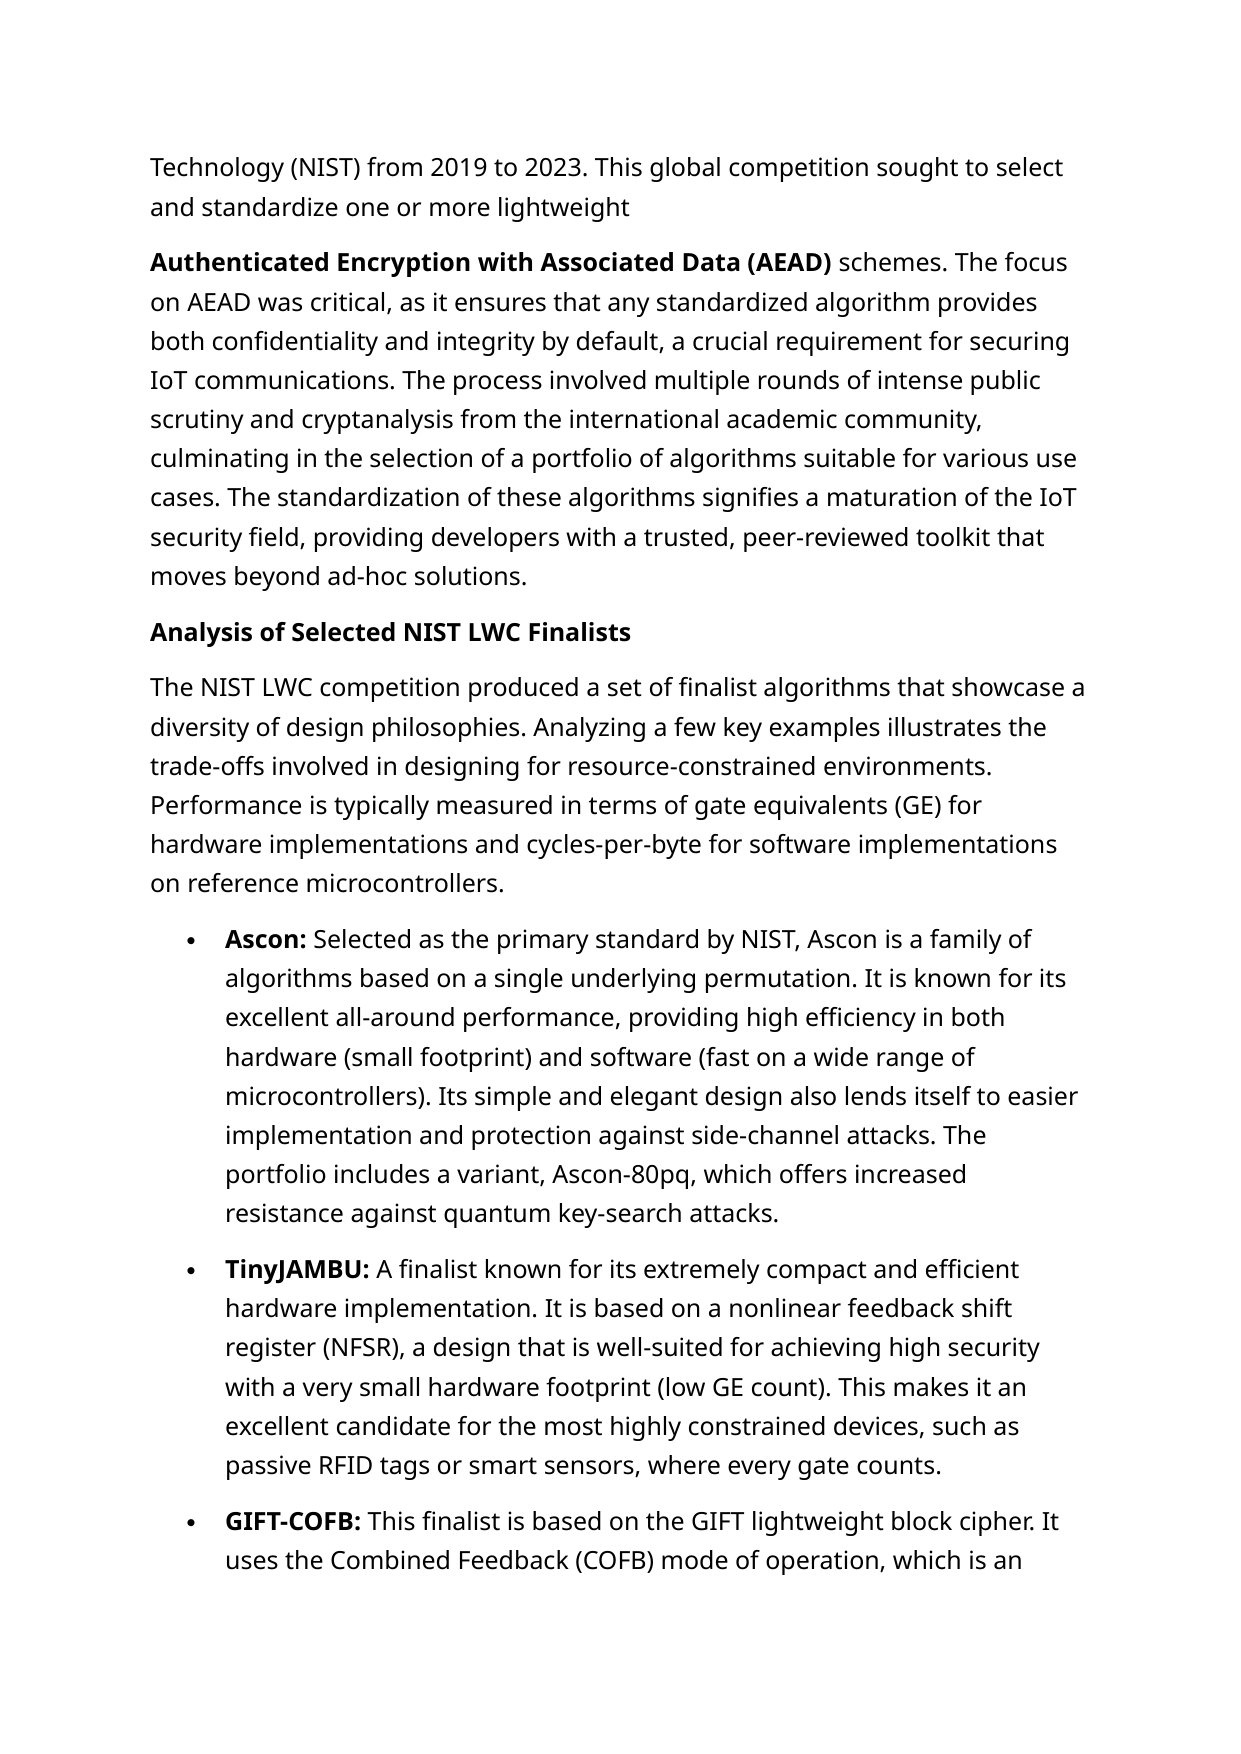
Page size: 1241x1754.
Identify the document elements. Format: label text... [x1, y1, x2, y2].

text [150, 150, 1090, 223]
text The NIST LWC competition produced a set of finalist algorithms that showcase a diversity of design philosophies. Analyzing a few key examples illustrates the trade-offs involved in designing for resource-constrained environments. Performance is typically measured in terms of gate equivalents (GE) for hardware implementations and cycles-per-byte for software implementations on reference microcontrollers. [150, 670, 1090, 900]
text Authenticated Encryption with Associated Data (AEAD) schemes. The focus on AEAD was critical, as it ensures that any standardized algorithm provides both confidentiality and integrity by default, a crucial requirement for securing IoT communications. The process involved multiple rounds of intense public scrutiny and cryptanalysis from the international academic community, culminating in the selection of a portfolio of algorithms suitable for various use cases. The standardization of these algorithms signifies a maturation of the IoT security field, providing developers with a trusted, peer-reviewed toolkit that moves beyond ad-hoc solutions. [150, 245, 1090, 592]
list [187, 1503, 1090, 1577]
text Analysis of Selected NIST LWC Finalists [150, 614, 1090, 648]
list Ascon: Selected as the primary standard by NIST, Ascon is a family of algorithms based on a single underlying permutation. It is known for its excellent all-around performance, providing high efficiency in both hardware (small footprint) and software (fast on a wide range of microcontrollers). Its simple and elegant design also lends itself to easier implementation and protection against side-channel attacks. The portfolio includes a variant, Ascon-80pq, which offers increased resistance against quantum key-search attacks. [187, 922, 1090, 1230]
list TinyJAMBU: A finalist known for its extremely compact and efficient hardware implementation. It is based on a nonlinear feedback shift register (NFSR), a design that is well-suited for achieving high security with a very small hardware footprint (low GE count). This makes it an excellent candidate for the most highly constrained devices, such as passive RFID tags or smart sensors, where every gate counts. [187, 1252, 1090, 1482]
